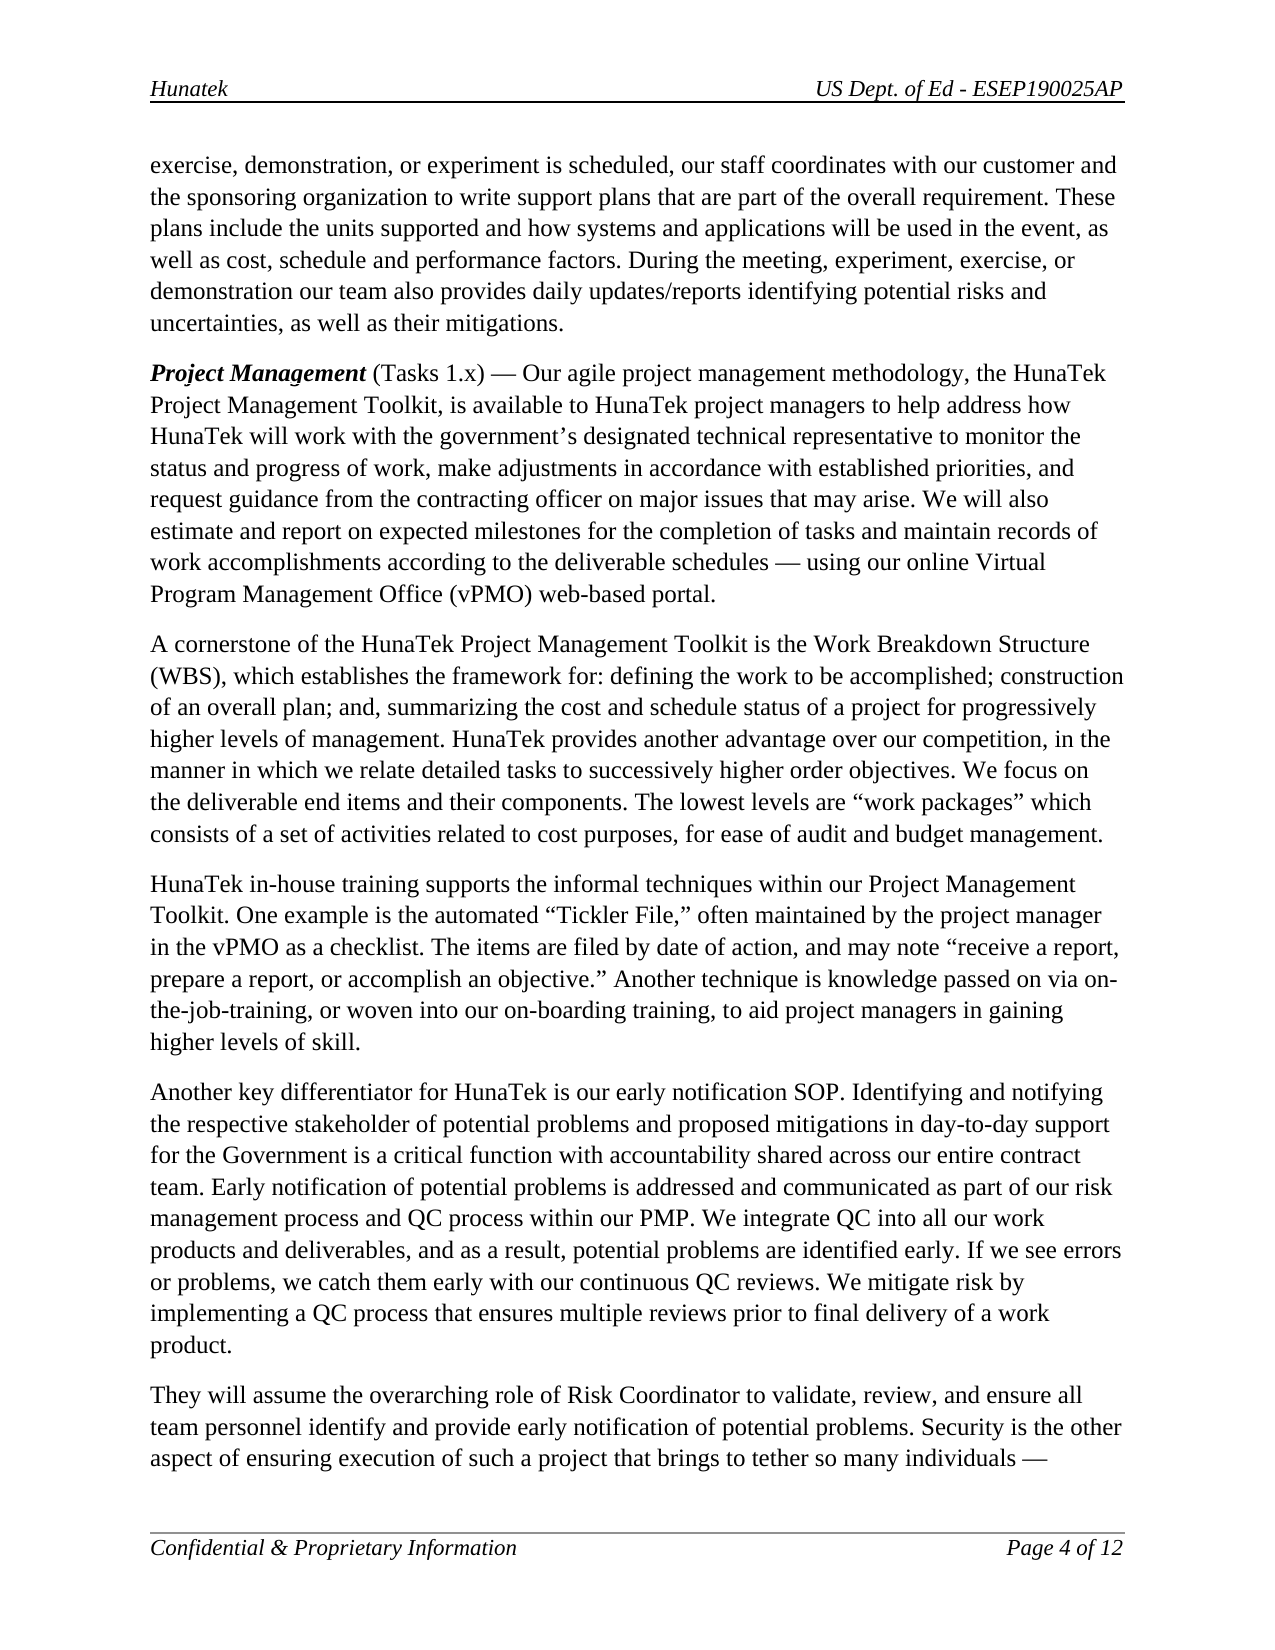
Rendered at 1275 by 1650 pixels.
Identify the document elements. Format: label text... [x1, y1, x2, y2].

text A cornerstone of the HunaTek Project Management Toolkit is the Work Breakdown Structure (WBS), which establishes the framework for: defining the work to be accomplished; construction of an overall plan; and, summarizing the cost and schedule status of a project for progressively higher levels of management. HunaTek provides another advantage over our competition, in the manner in which we relate detailed tasks to successively higher order objectives. We focus on the deliverable end items and their components. The lowest levels are “work packages” which consists of a set of activities related to cost purposes, for ease of audit and budget management. [150, 692, 1125, 911]
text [150, 150, 1125, 400]
text Project Management (Tasks 1.x) — Our agile project management methodology, the HunaTek Project Management Toolkit, is available to HunaTek project managers to help address how HunaTek will work with the government’s designated technical representative to monitor the status and progress of work, make adjustments in accordance with established priorities, and request guidance from the contracting officer on major issues that may arise. We will also estimate and report on expected milestones for the completion of tasks and maintain records of work accomplishments according to the deliverable schedules — using our online Virtual Program Management Office (vPMO) web-based portal. [150, 421, 1125, 671]
text Another key differentiator for HunaTek is our early notification SOP. Identifying and notifying the respective stakeholder of potential problems and proposed mitigations in day-to-day support for the Government is a critical function with accountability shared across our entire contract team. Early notification of potential problems is addressed and communicated as part of our risk management process and QC process within our PMP. We integrate QC into all our work products and deliverables, and as a result, potential problems are identified early. If we see errors or problems, we catch them early with our continuous QC reviews. We mitigate risk by implementing a QC process that ensures multiple reviews prior to final delivery of a work product. [150, 1140, 1125, 1422]
text HunaTek in-house training supports the informal techniques within our Project Management Toolkit. One example is the automated “Tickler File,” often maintained by the project manager in the vPMO as a checklist. The items are filed by date of action, and may note “receive a report, prepare a report, or accomplish an objective.” Another technique is knowledge passed on via on-the-job-training, or woven into our on-boarding training, to aid project managers in gaining higher levels of skill. [150, 932, 1125, 1119]
